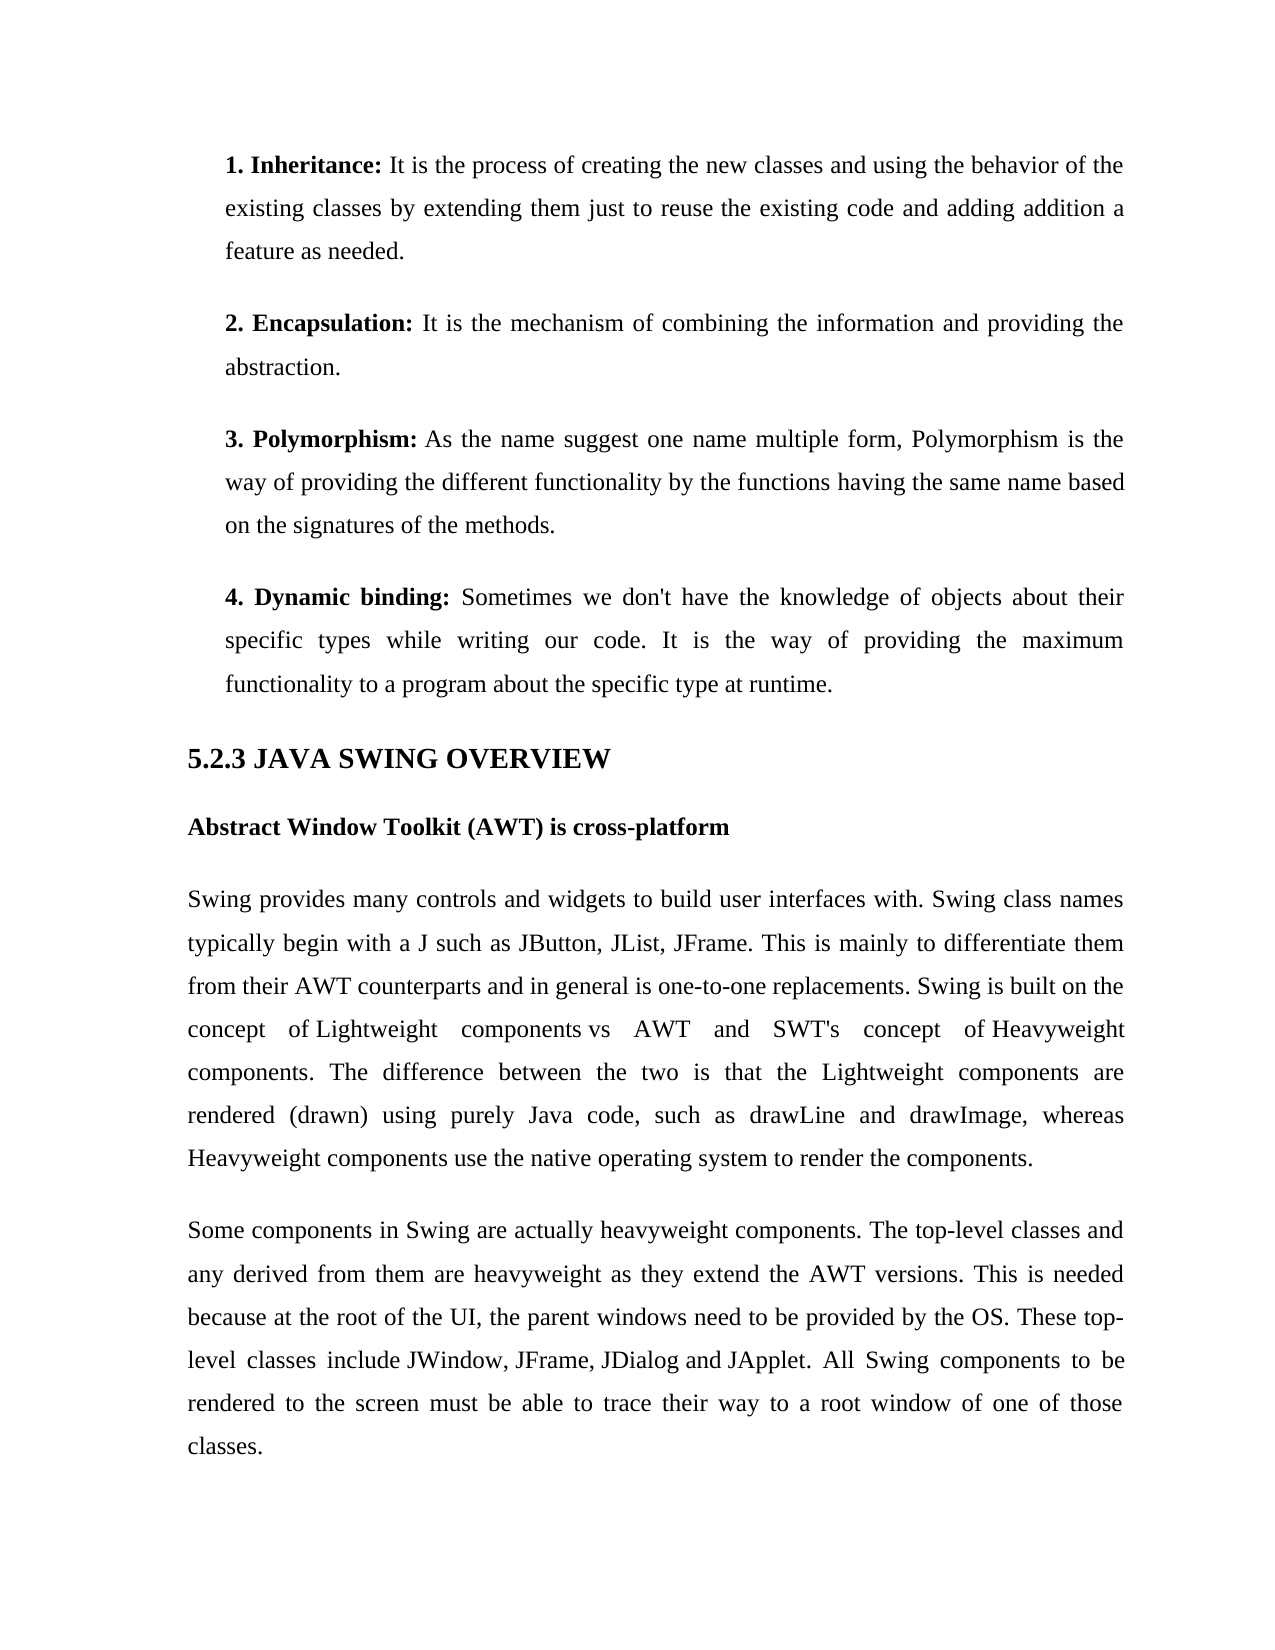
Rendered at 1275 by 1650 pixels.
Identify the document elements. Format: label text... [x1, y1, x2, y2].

text Some components in Swing are actually heavyweight components. The top-level classes and any derived from them are heavyweight as they extend the AWT versions. This is needed because at the root of the UI, the parent windows need to be provided by the OS. These top-level classes include JWindow, JFrame, JDialog and JApplet. All Swing components to be rendered to the screen must be able to trace their way to a root window of one of those classes. [187, 1216, 1125, 1460]
text 4. Dynamic binding: Sometimes we don't have the knowledge of objects about their specific types while writing our code. It is the way of providing the maximum functionality to a program about the specific type at runtime. [225, 582, 1125, 697]
text Swing provides many controls and widgets to build user interfaces with. Swing class names typically begin with a J such as JButton, JList, JFrame. This is mainly to differentiate them from their AWT counterparts and in general is one-to-one replacements. Swing is built on the concept of Lightweight components vs AWT and SWT's concept of Heavyweight components. The difference between the two is that the Lightweight components are rendered (drawn) using purely Java code, such as drawLine and drawImage, whereas Heavyweight components use the native operating system to render the components. [187, 884, 1125, 1172]
text Abstract Window Toolkit (AWT) is cross-platform [187, 812, 1125, 841]
text 1. Inheritance: It is the process of creating the new classes and using the behavior of the existing classes by extending them just to reuse the existing code and adding addition a feature as needed. [225, 150, 1125, 265]
text 3. Polymorphism: As the name suggest one name multiple form, Polymorphism is the way of providing the different functionality by the functions having the same name based on the signatures of the methods. [225, 424, 1125, 539]
text 2. Encapsulation: It is the mechanism of combining the information and providing the abstraction. [225, 308, 1125, 380]
text 5.2.3 JAVA SWING OVERVIEW [187, 741, 1125, 774]
